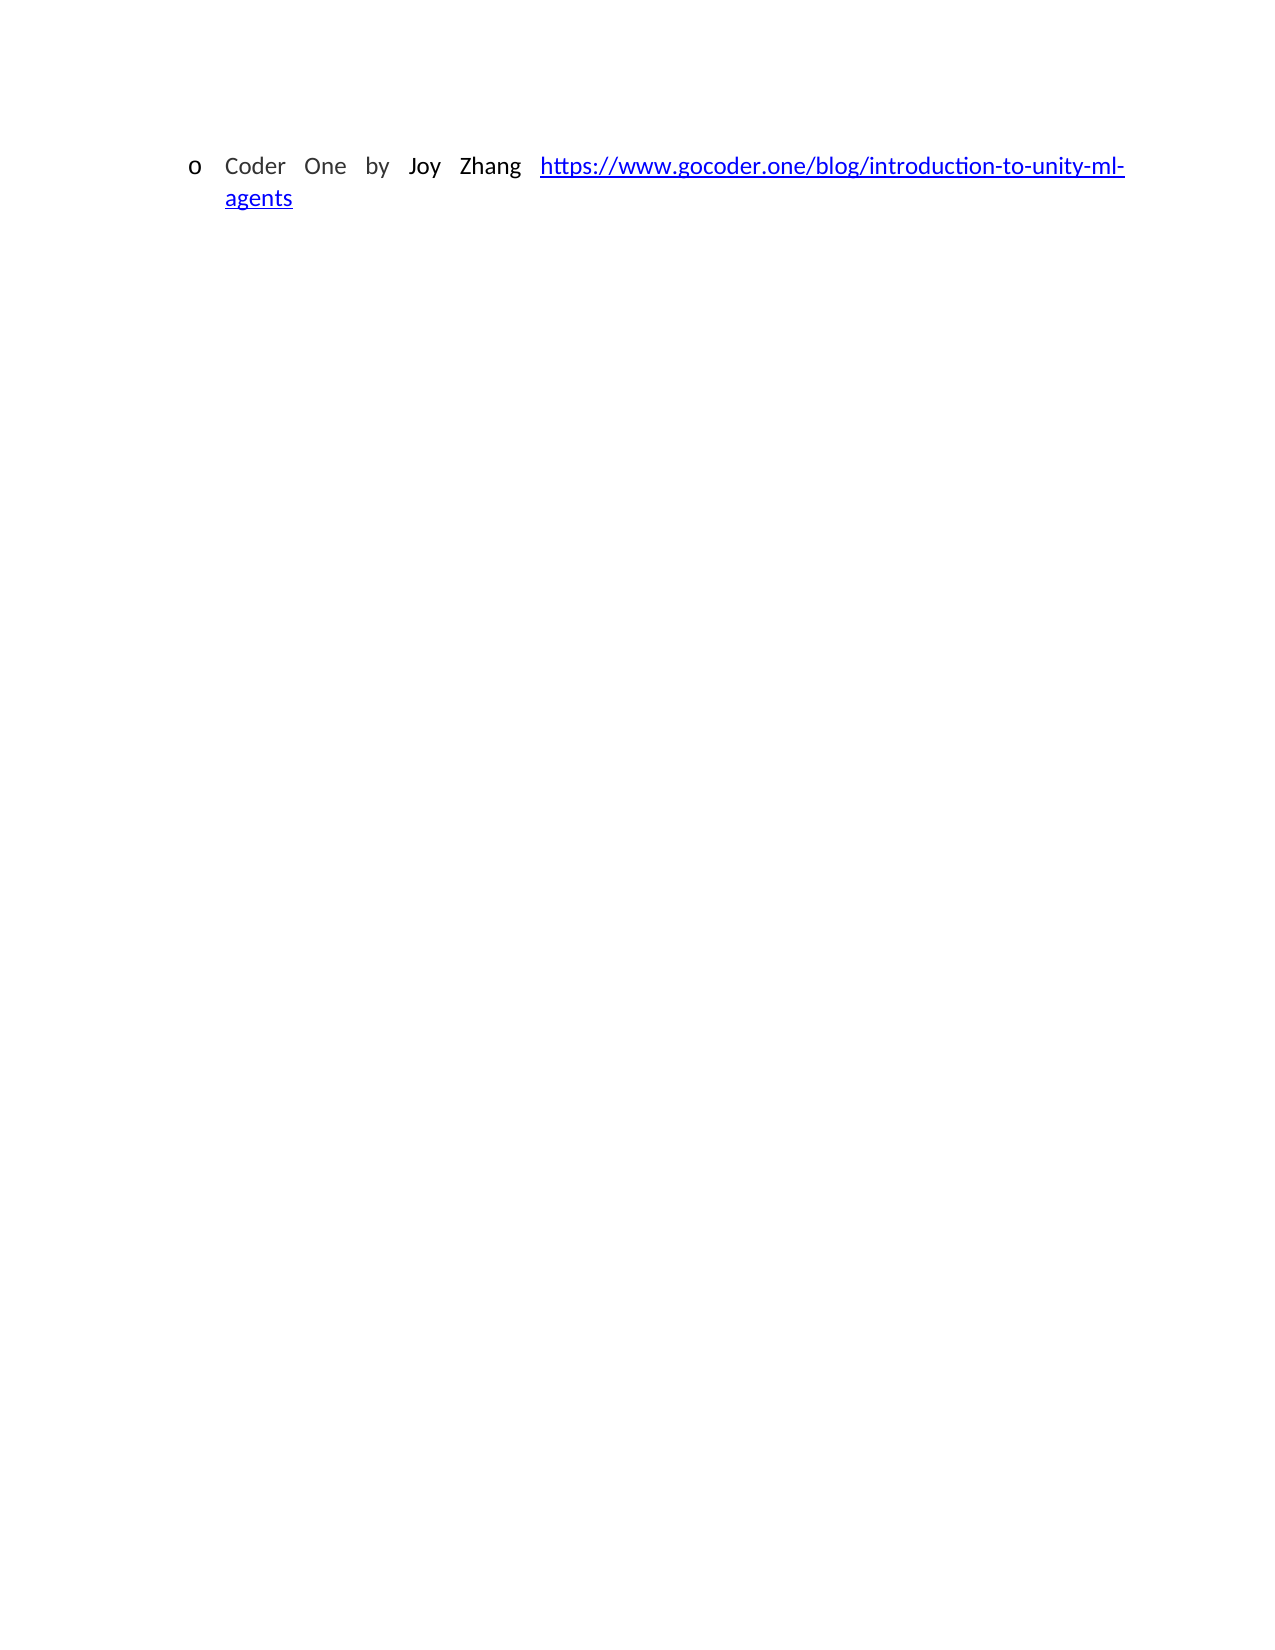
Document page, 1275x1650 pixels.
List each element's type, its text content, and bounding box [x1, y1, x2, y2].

list Coder One by Joy Zhang https://www.gocoder.one/blog/introduction-to-unity-ml-agents [187, 150, 1125, 212]
